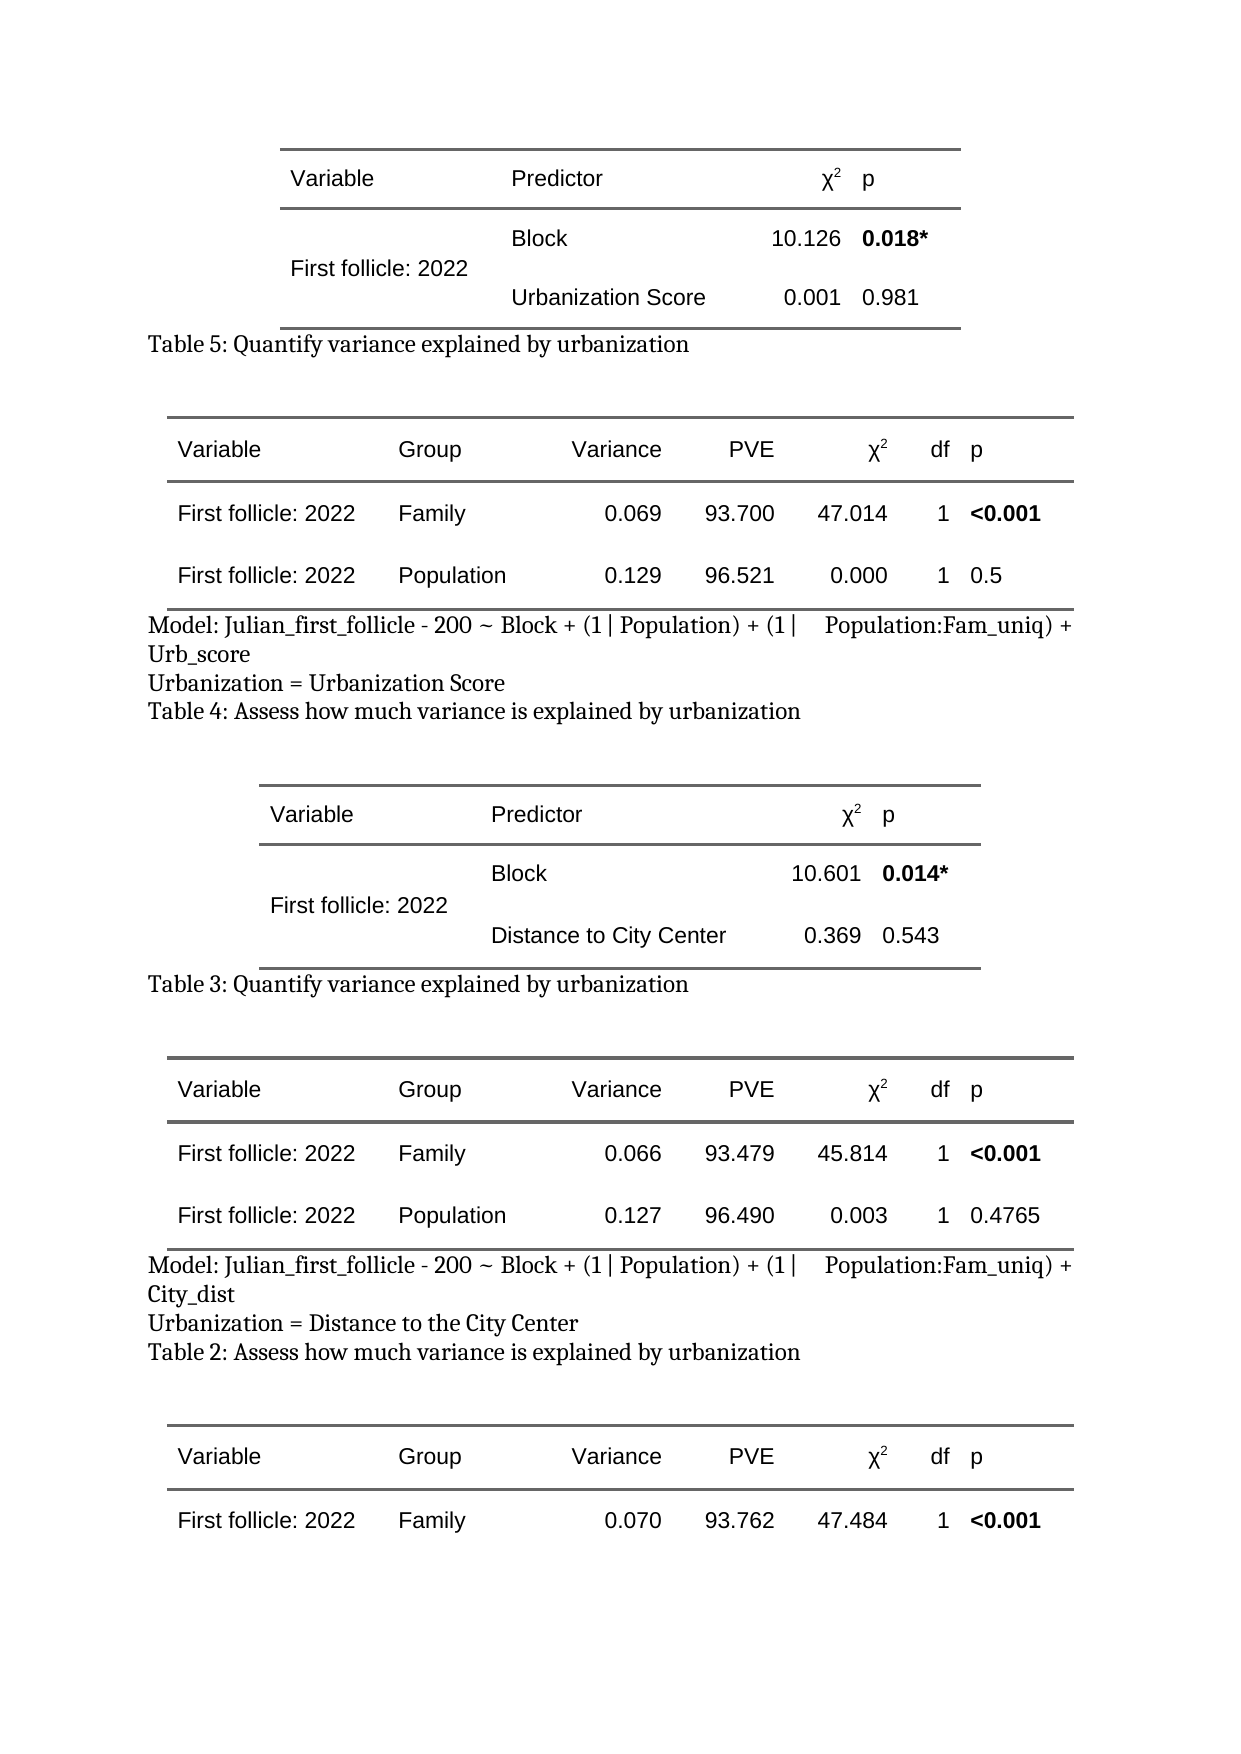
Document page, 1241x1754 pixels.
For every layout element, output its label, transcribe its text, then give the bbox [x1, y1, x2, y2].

table_cell Population [388, 1184, 539, 1248]
text Urbanization = Distance to the City Center [148, 1309, 1093, 1337]
table_header df [898, 1427, 960, 1488]
table_cell 1 [898, 1184, 960, 1248]
table_cell Block [480, 846, 759, 903]
table_cell 0.127 [539, 1184, 672, 1248]
table_cell Block [501, 210, 738, 267]
table_cell 1 [898, 1124, 960, 1184]
table_header Predictor [480, 787, 759, 843]
table_cell Family [388, 1491, 539, 1552]
table_cell 45.814 [785, 1124, 898, 1184]
table_cell First follicle: 2022 [280, 210, 501, 327]
table_header p [960, 1427, 1073, 1488]
text Table 5: Quantify variance explained by urbanization [148, 330, 1093, 358]
table_cell 10.601 [759, 846, 872, 903]
text Table 2: Assess how much variance is explained by urbanization [148, 1337, 1093, 1366]
table_cell <0.001 [960, 483, 1073, 544]
table_header Variable [280, 151, 501, 207]
table_header Group [388, 1427, 539, 1488]
table_cell 0.070 [539, 1491, 672, 1552]
table_cell Urbanization Score [501, 267, 738, 327]
table_cell 96.490 [672, 1184, 785, 1248]
table_cell 1 [898, 483, 960, 544]
table_cell 0.000 [785, 544, 898, 608]
table_header Group [388, 419, 539, 480]
table_header p [960, 419, 1073, 480]
table_cell 93.479 [672, 1124, 785, 1184]
table_header Variable [167, 1427, 388, 1488]
text Model: Julian_first_follicle - 200 ~ Block + (1 | Population) + (1 | Population:Fam_uniq) + City_dist [148, 1251, 1093, 1309]
table_cell Distance to City Center [480, 903, 759, 967]
table_header PVE [672, 419, 785, 480]
table_header Variable [167, 419, 388, 480]
table_cell 10.126 [739, 210, 851, 267]
table_cell 0.129 [539, 544, 672, 608]
table_header PVE [672, 1427, 785, 1488]
table_cell <0.001 [960, 1124, 1073, 1184]
table_header Group [388, 1060, 539, 1120]
table_cell Population [388, 544, 539, 608]
text Table 3: Quantify variance explained by urbanization [148, 970, 1093, 999]
table_header df [898, 1060, 960, 1120]
text Table 4: Assess how much variance is explained by urbanization [148, 697, 1093, 726]
table_cell Family [388, 1124, 539, 1184]
table_header p [872, 787, 981, 843]
table_header χ2 [785, 1427, 898, 1488]
table_cell 0.069 [539, 483, 672, 544]
table_header PVE [672, 1060, 785, 1120]
table_cell 96.521 [672, 544, 785, 608]
table_cell 1 [898, 1491, 960, 1552]
table_cell 0.003 [785, 1184, 898, 1248]
table_cell 0.001 [739, 267, 851, 327]
table_cell First follicle: 2022 [259, 846, 480, 967]
table_header χ2 [759, 787, 872, 843]
table_cell 0.543 [872, 903, 981, 967]
table_header χ2 [785, 1060, 898, 1120]
table_cell 47.014 [785, 483, 898, 544]
table_cell 0.014* [872, 846, 981, 903]
table_cell First follicle: 2022 [167, 1124, 388, 1184]
table_cell <0.001 [960, 1491, 1073, 1552]
table_header df [898, 419, 960, 480]
table_cell 47.484 [785, 1491, 898, 1552]
table_cell First follicle: 2022 [167, 483, 388, 544]
table_header p [851, 151, 961, 207]
table_cell 93.762 [672, 1491, 785, 1552]
table_cell First follicle: 2022 [167, 1184, 388, 1248]
table_cell Family [388, 483, 539, 544]
table_cell 0.018* [851, 210, 961, 267]
table_header Variable [259, 787, 480, 843]
table_cell 1 [898, 544, 960, 608]
table_header Variance [539, 1060, 672, 1120]
table_cell 0.981 [851, 267, 961, 327]
table_cell First follicle: 2022 [167, 544, 388, 608]
table_cell 0.066 [539, 1124, 672, 1184]
table_header χ2 [785, 419, 898, 480]
table_header χ2 [739, 151, 851, 207]
table_header p [960, 1060, 1073, 1120]
table_header Variance [539, 1427, 672, 1488]
table_cell First follicle: 2022 [167, 1491, 388, 1552]
table_cell 0.369 [759, 903, 872, 967]
table_cell 0.5 [960, 544, 1073, 608]
table_header Variable [167, 1060, 388, 1120]
text Model: Julian_first_follicle - 200 ~ Block + (1 | Population) + (1 | Population:Fam_uniq) + Urb_score [148, 611, 1093, 668]
table_cell 0.4765 [960, 1184, 1073, 1248]
table_header Variance [539, 419, 672, 480]
table_header Predictor [501, 151, 738, 207]
table_cell 93.700 [672, 483, 785, 544]
text Urbanization = Urbanization Score [148, 668, 1093, 697]
